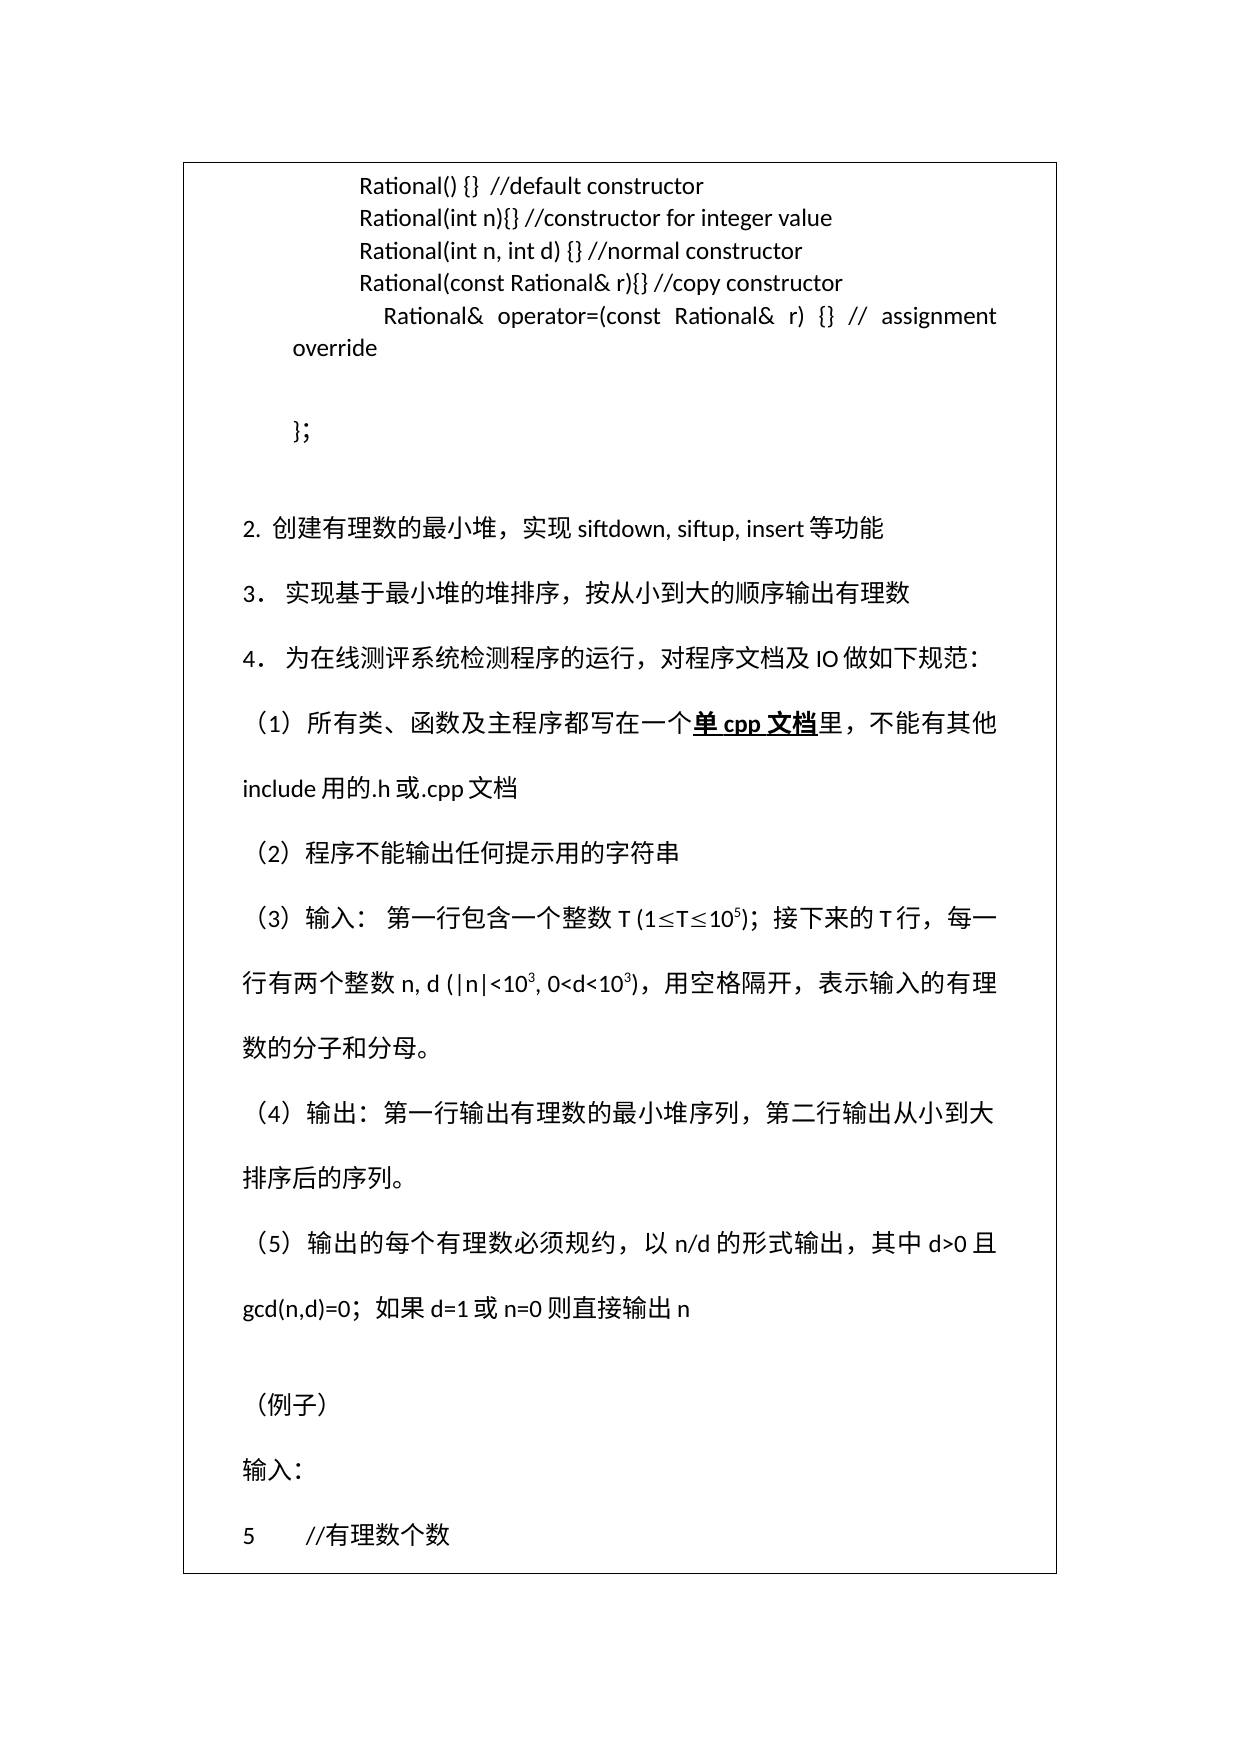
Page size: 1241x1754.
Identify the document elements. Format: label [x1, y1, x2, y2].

table_cell [184, 163, 1056, 1572]
